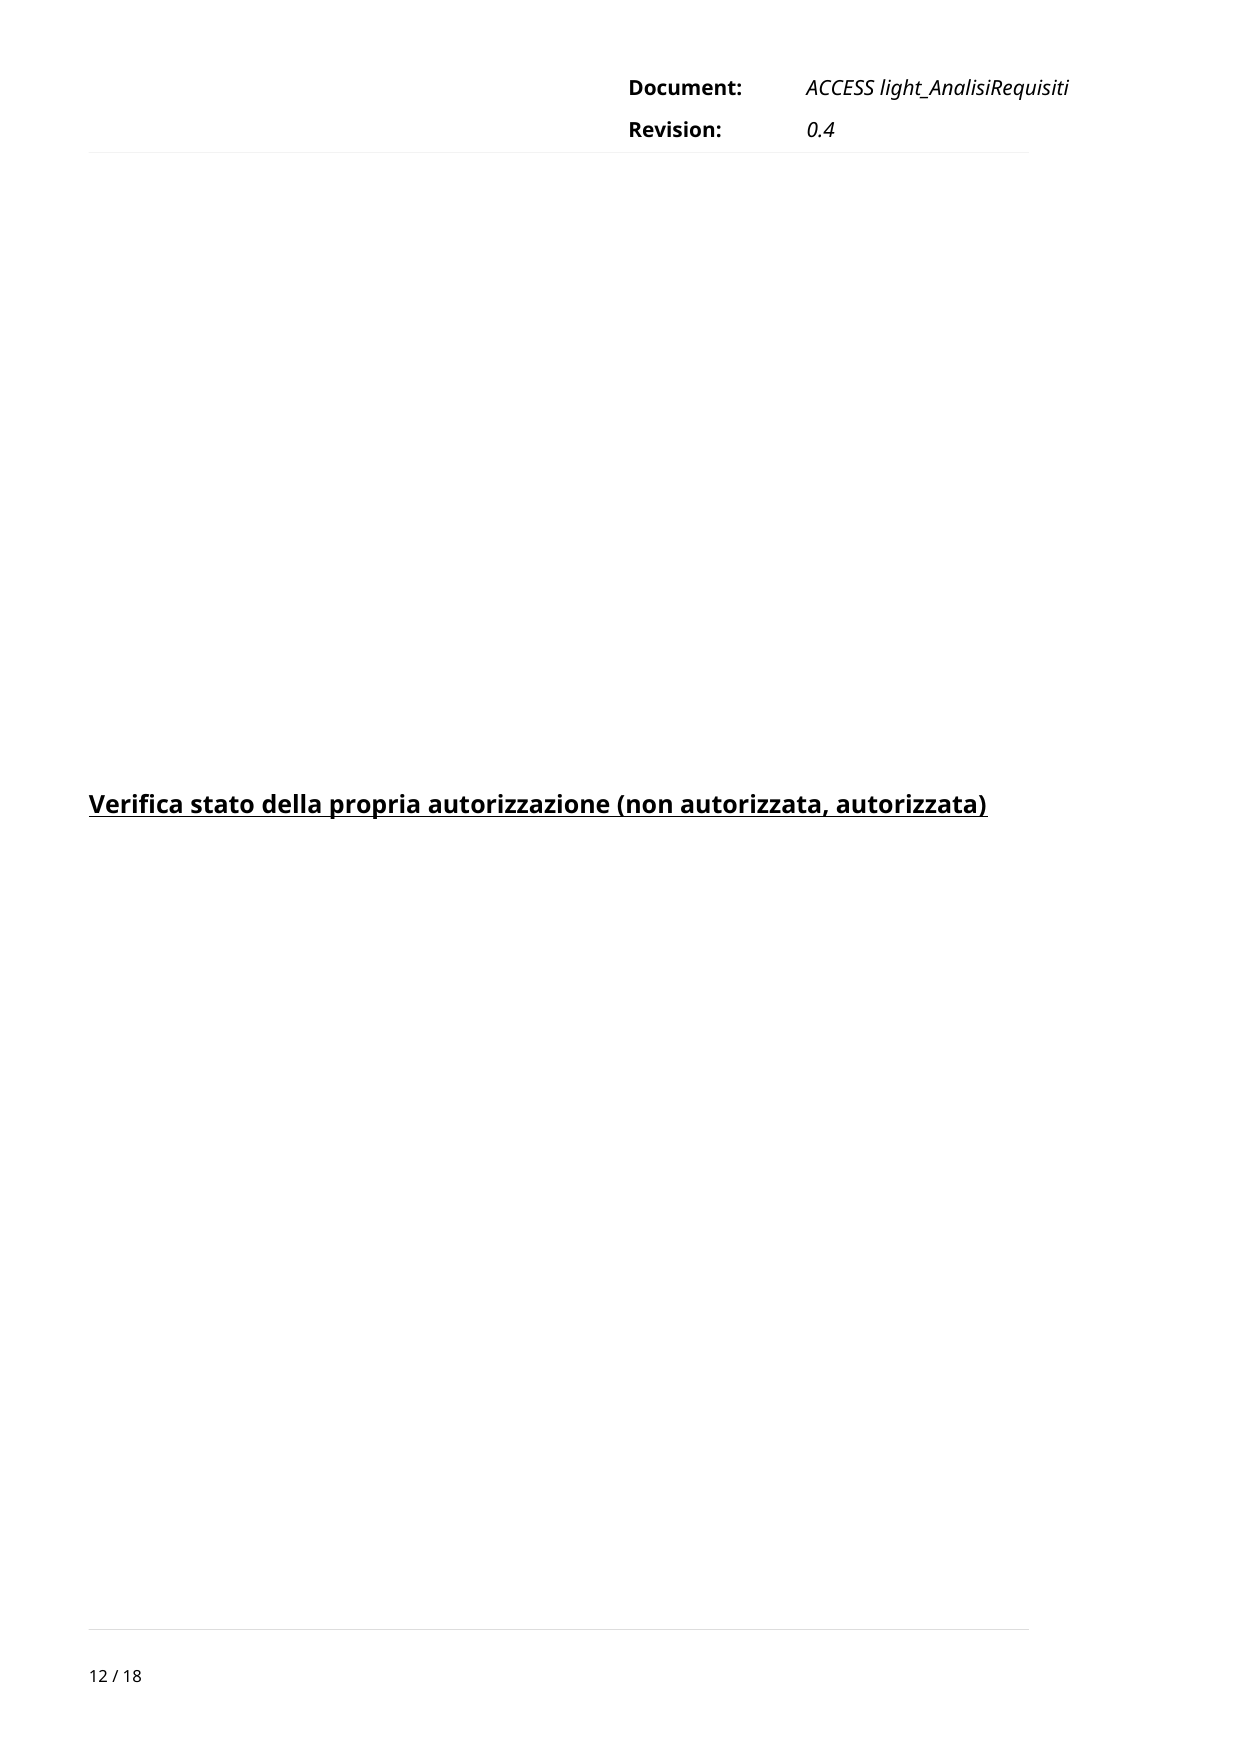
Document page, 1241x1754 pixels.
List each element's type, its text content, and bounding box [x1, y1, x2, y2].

text Verifica stato della propria autorizzazione (non autorizzata, autorizzata) [88, 787, 1166, 821]
